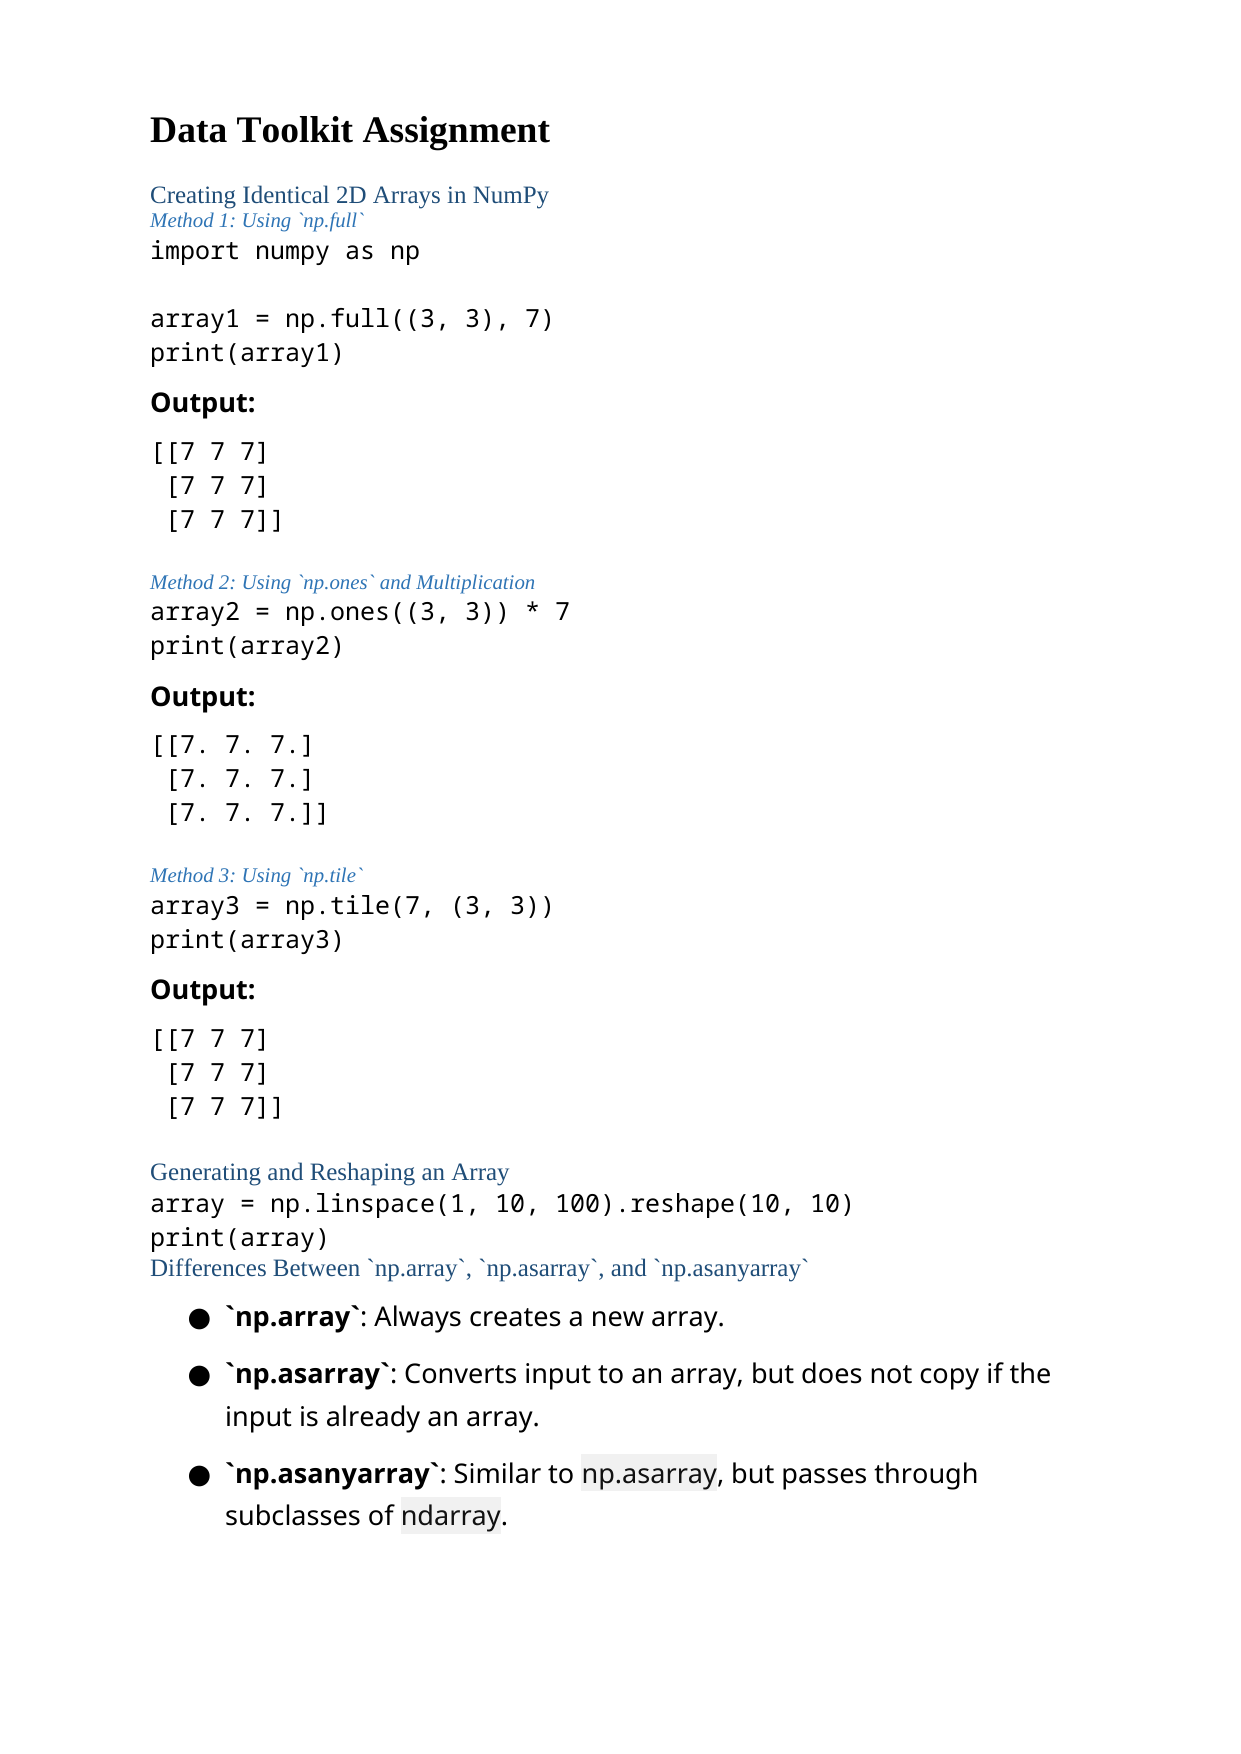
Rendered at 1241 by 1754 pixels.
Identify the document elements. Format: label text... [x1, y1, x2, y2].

text [7 7 7] [150, 468, 1090, 502]
subtitle Differences Between `np.array`, `np.asarray`, and `np.asanyarray` [150, 1253, 1090, 1282]
text [[7 7 7] [150, 1020, 1090, 1054]
text [7 7 7] [150, 1054, 1090, 1088]
text [[7 7 7] [150, 434, 1090, 468]
text print(array) [150, 1219, 1090, 1253]
text [[7. 7. 7.] [150, 727, 1090, 761]
text Output: [150, 677, 1090, 714]
text Output: [150, 970, 1090, 1007]
subtitle Method 3: Using `np.tile` [150, 863, 1090, 887]
subtitle Creating Identical 2D Arrays in NumPy [150, 180, 1090, 208]
subtitle Method 1: Using `np.full` [150, 208, 1090, 232]
text [7. 7. 7.] [150, 761, 1090, 795]
text array = np.linspace(1, 10, 100).reshape(10, 10) [150, 1185, 1090, 1219]
text array3 = np.tile(7, (3, 3)) [150, 887, 1090, 921]
text array2 = np.ones((3, 3)) * 7 [150, 594, 1090, 628]
subtitle Method 2: Using `np.ones` and Multiplication [150, 570, 1090, 594]
list `np.asanyarray`: Similar to np.asarray, but passes through subclasses of ndarray. [187, 1454, 1090, 1534]
text import numpy as np [150, 232, 1090, 267]
text Output: [150, 384, 1090, 421]
text array1 = np.full((3, 3), 7) [150, 301, 1090, 335]
list `np.array`: Always creates a new array. [187, 1297, 1090, 1334]
subtitle Generating and Reshaping an Array [150, 1157, 1090, 1185]
text [7. 7. 7.]] [150, 795, 1090, 829]
subtitle Data Toolkit Assignment [150, 108, 1090, 151]
text print(array3) [150, 921, 1090, 955]
text [7 7 7]] [150, 502, 1090, 536]
text print(array1) [150, 335, 1090, 369]
text [7 7 7]] [150, 1088, 1090, 1122]
list `np.asarray`: Converts input to an array, but does not copy if the input is already an array. [187, 1354, 1090, 1434]
text print(array2) [150, 628, 1090, 662]
